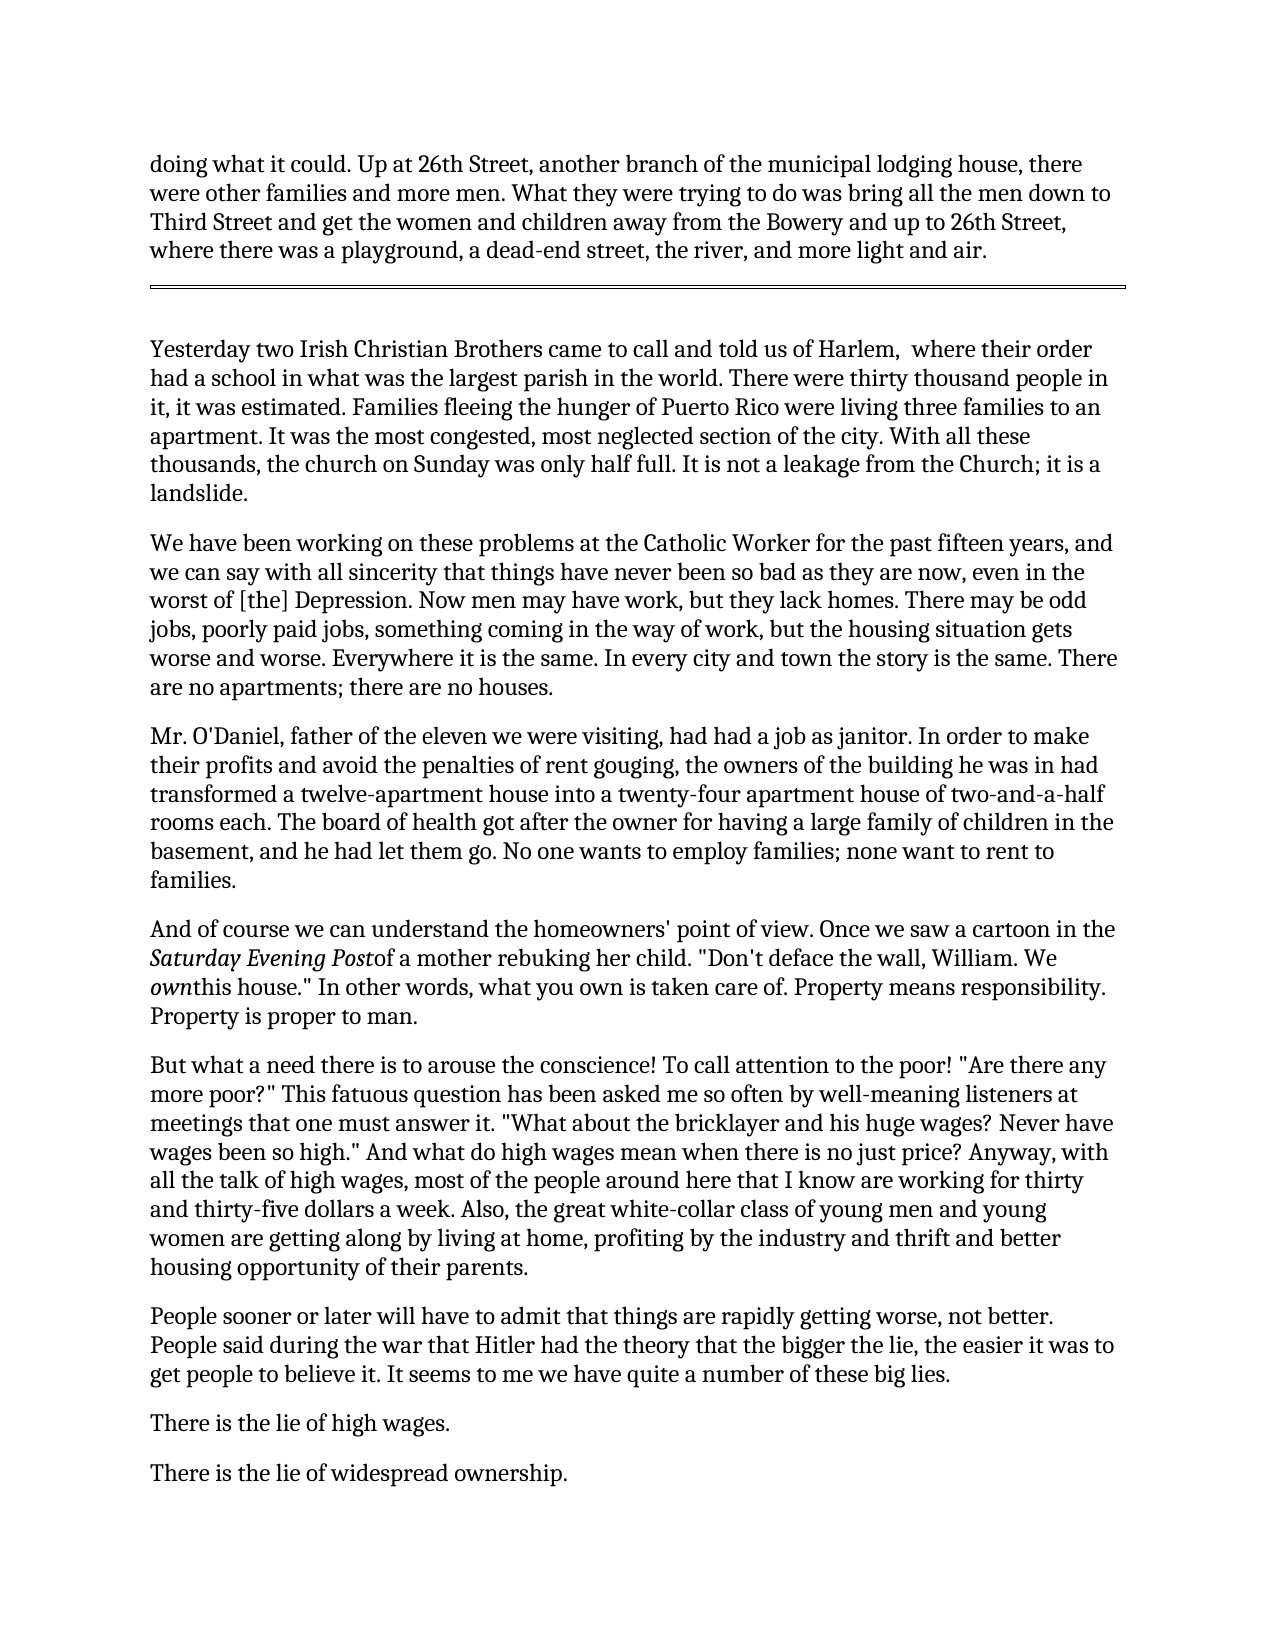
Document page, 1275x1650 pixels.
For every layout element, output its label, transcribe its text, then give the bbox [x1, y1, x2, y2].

text And of course we can understand the homeowners' point of view. Once we saw a cartoon in the Saturday Evening Postof a mother rebuking her child. "Don't deface the wall, William. We ownthis house." In other words, what you own is taken care of. Property means responsibility. Property is proper to man. [150, 915, 1125, 1030]
text But what a need there is to arouse the conscience! To call attention to the poor! "Are there any more poor?" This fatuous question has been asked me so often by well-meaning listeners at meetings that one must answer it. "What about the bricklayer and his huge wages? Never have wages been so high." And what do high wages mean when there is no just price? Anyway, with all the talk of high wages, most of the people around here that I know are working for thirty and thirty-five dollars a week. Also, the great white-collar class of young men and young women are getting along by living at home, profiting by the industry and thrift and better housing opportunity of their parents. [150, 1051, 1125, 1281]
text People sooner or later will have to admit that things are rapidly getting worse, not better. People said during the war that Hitler had the theory that the bigger the lie, the easier it was to get people to believe it. It seems to me we have quite a number of these big lies. [150, 1302, 1125, 1388]
text Mr. O'Daniel, father of the eleven we were visiting, had had a job as janitor. In order to make their profits and avoid the penalties of rent gouging, the owners of the building he was in had transformed a twelve-apartment house into a twenty-four apartment house of two-and-a-half rooms each. The board of health got after the owner for having a large family of children in the basement, and he had let them go. No one wants to employ families; none want to rent to families. [150, 722, 1125, 894]
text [150, 150, 1125, 265]
text Yesterday two Irish Christian Brothers came to call and told us of Harlem, where their order had a school in what was the largest parish in the world. There were thirty thousand people in it, it was estimated. Families fleeing the hunger of Puerto Rico were living three families to an apartment. It was the most congested, most neglected section of the city. With all these thousands, the church on Sunday was only half full. It is not a leakage from the Church; it is a landslide. [150, 335, 1125, 508]
text There is the lie of high wages. [150, 1409, 1125, 1438]
text We have been working on these problems at the Catholic Worker for the past fifteen years, and we can say with all sincerity that things have never been so bad as they are now, even in the worst of [the] Depression. Now men may have work, but they lack homes. There may be odd jobs, poorly paid jobs, something coming in the way of work, but the housing situation gets worse and worse. Everywhere it is the same. In every city and town the story is the same. There are no apartments; there are no houses. [150, 529, 1125, 701]
text There is the lie of widespread ownership. [150, 1459, 1125, 1487]
